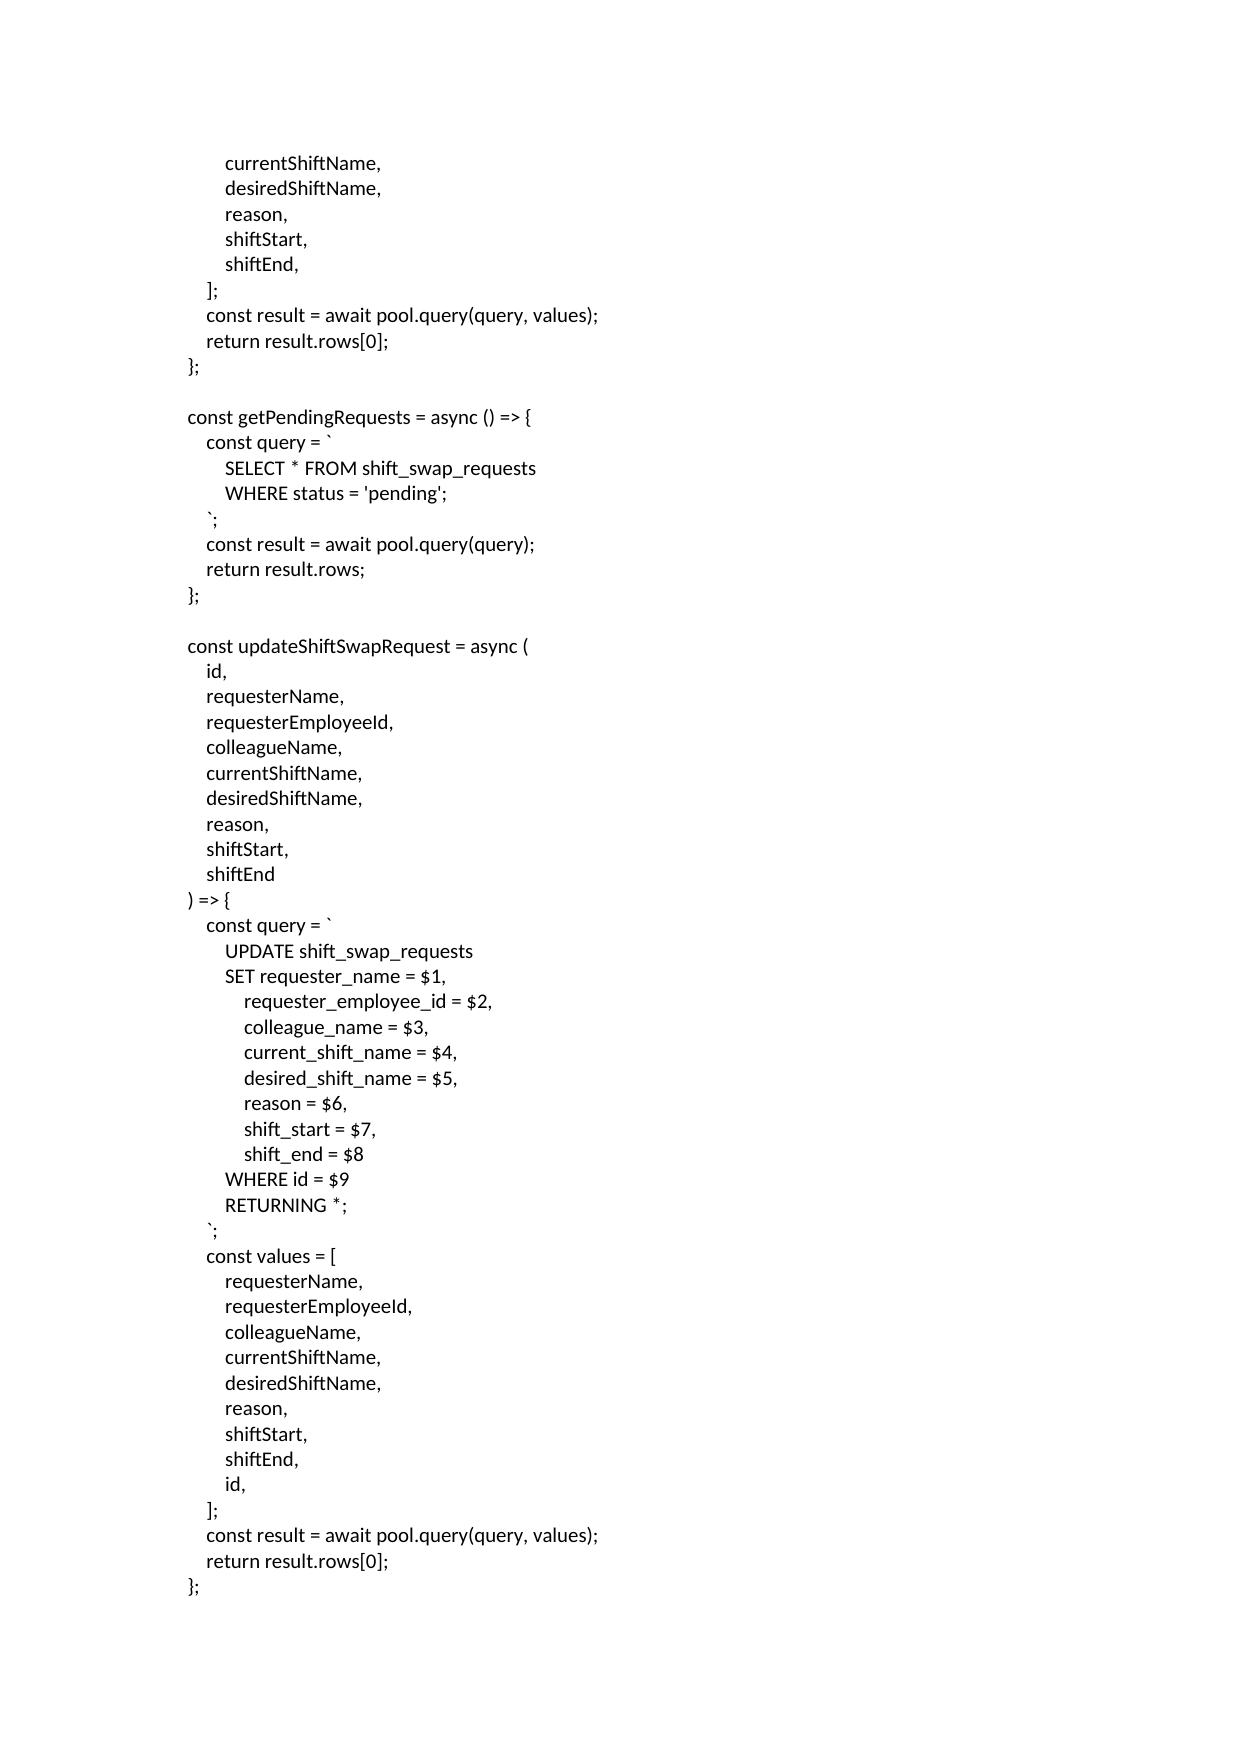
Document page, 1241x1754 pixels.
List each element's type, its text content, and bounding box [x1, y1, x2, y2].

text SET requester_name = $1, [187, 963, 1053, 989]
text shift_end = $8 [187, 1141, 1053, 1167]
text currentShiftName, [187, 150, 1053, 175]
text desired_shift_name = $5, [187, 1065, 1053, 1090]
text colleagueName, [187, 1319, 1053, 1344]
text return result.rows[0]; [187, 1548, 1053, 1573]
text }; [187, 353, 1053, 379]
text const result = await pool.query(query, values); [187, 302, 1053, 328]
text shiftEnd, [187, 1446, 1053, 1472]
text const updateShiftSwapRequest = async ( [187, 633, 1053, 658]
text shiftStart, [187, 1421, 1053, 1446]
text }; [187, 1573, 1053, 1599]
text shiftStart, [187, 836, 1053, 862]
text const query = ` [187, 429, 1053, 455]
text currentShiftName, [187, 760, 1053, 785]
text shiftStart, [187, 226, 1053, 252]
text currentShiftName, [187, 1344, 1053, 1370]
text reason = $6, [187, 1090, 1053, 1116]
text reason, [187, 811, 1053, 836]
text `; [187, 1217, 1053, 1243]
text const getPendingRequests = async () => { [187, 404, 1053, 429]
text WHERE status = 'pending'; [187, 480, 1053, 506]
text colleagueName, [187, 734, 1053, 760]
text requesterName, [187, 684, 1053, 709]
text desiredShiftName, [187, 1370, 1053, 1395]
text ]; [187, 277, 1053, 302]
text colleague_name = $3, [187, 1014, 1053, 1039]
text shiftEnd, [187, 252, 1053, 277]
text id, [187, 658, 1053, 684]
text requester_employee_id = $2, [187, 989, 1053, 1014]
text `; [187, 506, 1053, 531]
text shiftEnd [187, 862, 1053, 887]
text shift_start = $7, [187, 1116, 1053, 1141]
text WHERE id = $9 [187, 1167, 1053, 1192]
text const result = await pool.query(query); [187, 531, 1053, 557]
text ]; [187, 1497, 1053, 1522]
text current_shift_name = $4, [187, 1039, 1053, 1065]
text const result = await pool.query(query, values); [187, 1522, 1053, 1548]
text SELECT * FROM shift_swap_requests [187, 455, 1053, 480]
text const values = [ [187, 1243, 1053, 1268]
text reason, [187, 1395, 1053, 1421]
text requesterName, [187, 1268, 1053, 1294]
text ) => { [187, 887, 1053, 912]
text }; [187, 582, 1053, 607]
text requesterEmployeeId, [187, 709, 1053, 734]
text return result.rows[0]; [187, 328, 1053, 353]
text return result.rows; [187, 557, 1053, 582]
text reason, [187, 201, 1053, 226]
text desiredShiftName, [187, 785, 1053, 811]
text requesterEmployeeId, [187, 1294, 1053, 1319]
text UPDATE shift_swap_requests [187, 938, 1053, 963]
text const query = ` [187, 912, 1053, 938]
text desiredShiftName, [187, 175, 1053, 201]
text id, [187, 1472, 1053, 1497]
text RETURNING *; [187, 1192, 1053, 1217]
